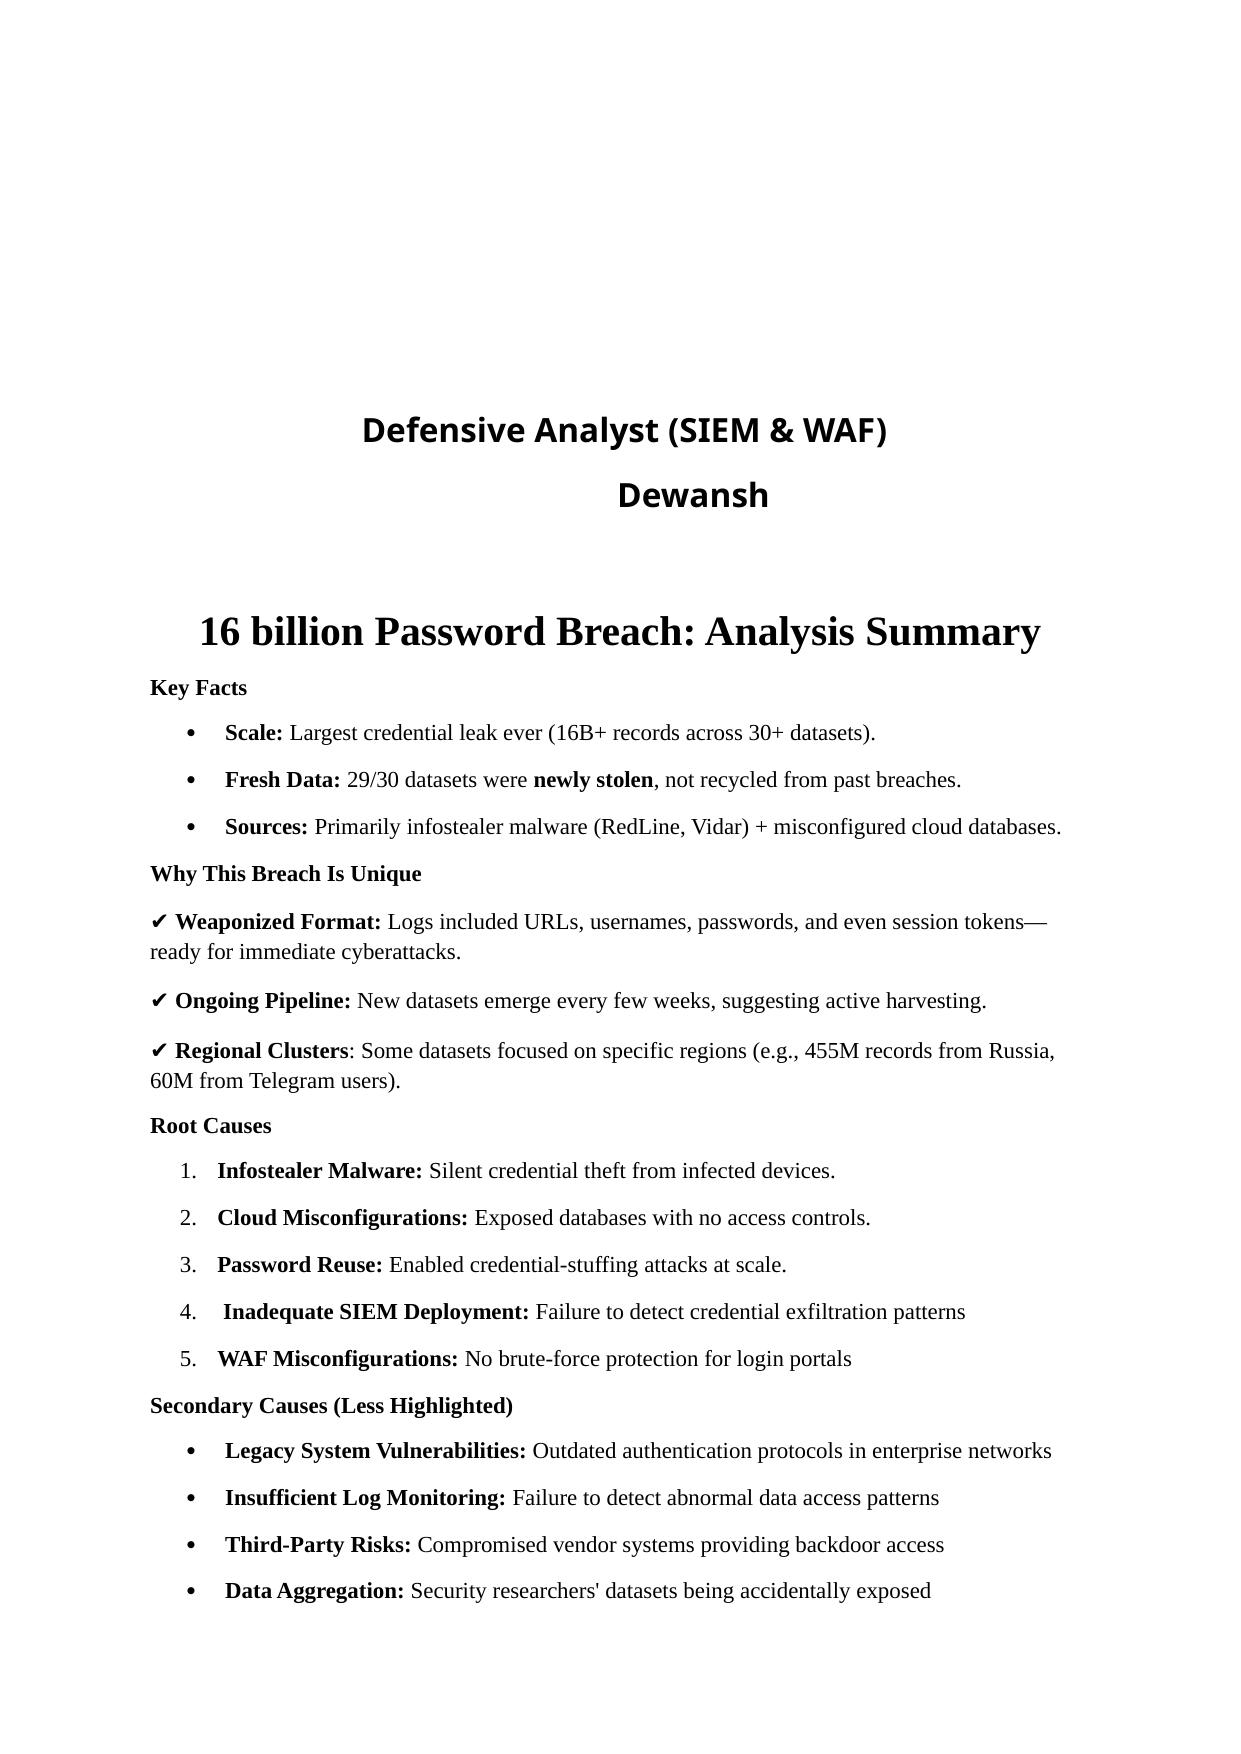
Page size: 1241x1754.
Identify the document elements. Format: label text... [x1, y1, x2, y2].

list Inadequate SIEM Deployment: Failure to detect credential exfiltration patterns [179, 1298, 1090, 1324]
list Cloud Misconfigurations: Exposed databases with no access controls. [179, 1204, 1090, 1231]
text ✔ Regional Clusters: Some datasets focused on specific regions (e.g., 455M records from Russia, 60M from Telegram users). [150, 1034, 1090, 1094]
list Infostealer Malware: Silent credential theft from infected devices. [179, 1157, 1090, 1184]
list Fresh Data: 29/30 datasets were newly stolen, not recycled from past breaches. [187, 766, 1090, 793]
list Data Aggregation: Security researchers' datasets being accidentally exposed [187, 1578, 1090, 1604]
text Dewansh [150, 472, 1090, 517]
text Root Causes [150, 1112, 1090, 1139]
text Secondary Causes (Less Highlighted) [150, 1392, 1090, 1418]
list Third-Party Risks: Compromised vendor systems providing backdoor access [187, 1531, 1090, 1557]
text 16 billion Password Breach: Analysis Summary [150, 606, 1090, 654]
text Why This Breach Is Unique [150, 860, 1090, 886]
list Sources: Primarily infostealer malware (RedLine, Vidar) + misconfigured cloud databases. [187, 813, 1090, 839]
list Password Reuse: Enabled credential-stuffing attacks at scale. [179, 1251, 1090, 1278]
list Scale: Largest credential leak ever (16B+ records across 30+ datasets). [187, 719, 1090, 746]
text Key Facts [150, 674, 1090, 701]
list WAF Misconfigurations: No brute-force protection for login portals [179, 1345, 1090, 1371]
text ✔ Weaponized Format: Logs included URLs, usernames, passwords, and even session tokens—ready for immediate cyberattacks. [150, 905, 1090, 965]
list Insufficient Log Monitoring: Failure to detect abnormal data access patterns [187, 1484, 1090, 1510]
list Legacy System Vulnerabilities: Outdated authentication protocols in enterprise networks [187, 1437, 1090, 1463]
text ✔ Ongoing Pipeline: New datasets emerge every few weeks, suggesting active harvesting. [150, 983, 1090, 1015]
text Defensive Analyst (SIEM & WAF) [150, 406, 1090, 452]
